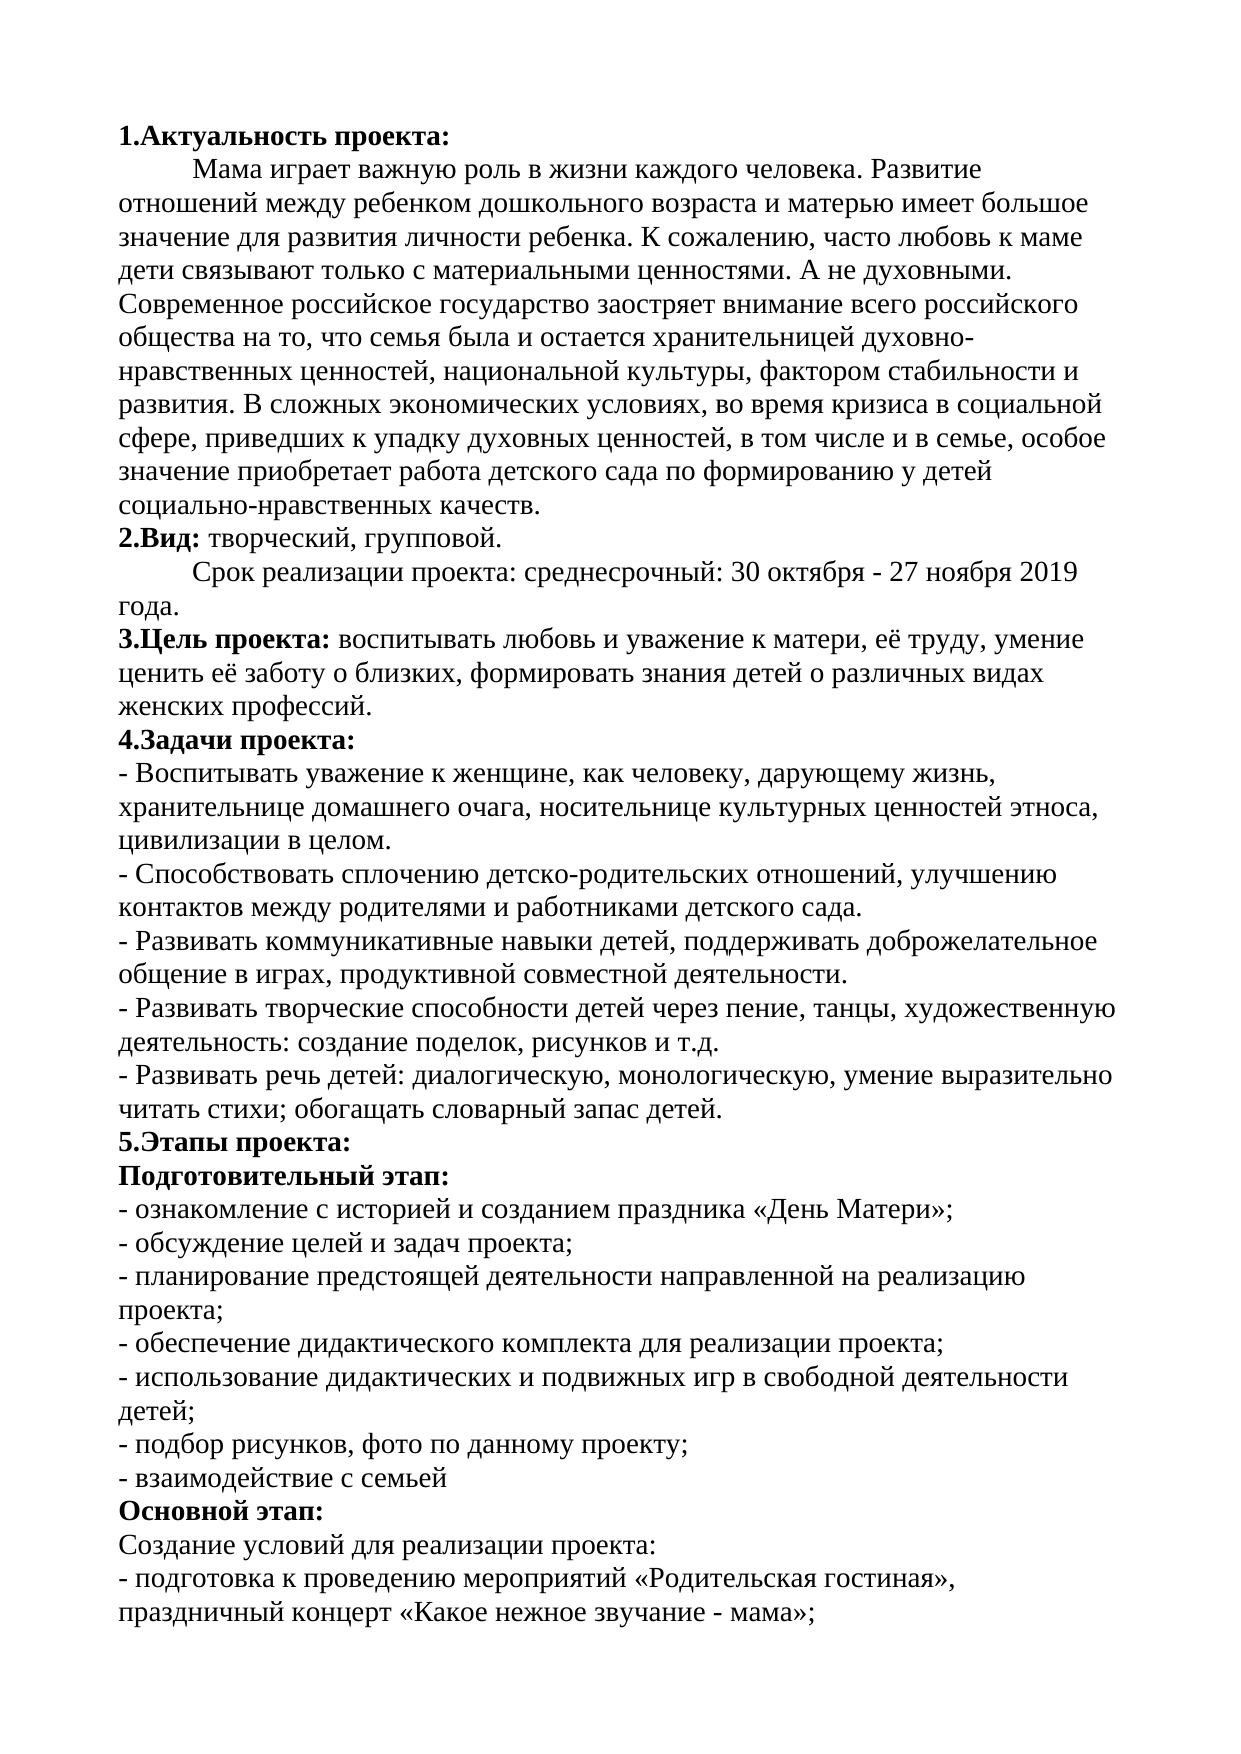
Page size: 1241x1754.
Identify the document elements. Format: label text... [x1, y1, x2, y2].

text - планирование предстоящей деятельности направленной на реализацию проекта; [118, 1258, 1122, 1326]
text Подготовительный этап: [118, 1158, 1122, 1191]
text - Развивать творческие способности детей через пение, танцы, художественную деятельность: создание поделок, рисунков и т.д. [118, 990, 1122, 1057]
text Основной этап: [118, 1493, 1122, 1527]
text - взаимодействие с семьей [118, 1460, 1122, 1493]
text 5.Этапы проекта: [118, 1124, 1122, 1158]
text Мама играет важную роль в жизни каждого человека. Развитие отношений между ребенком дошкольного возраста и матерью имеет большое значение для развития личности ребенка. К сожалению, часто любовь к маме дети связывают только с материальными ценностями. А не духовными. Современное российское государство заостряет внимание всего российского общества на то, что семья была и остается хранительницей духовно-нравственных ценностей, национальной культуры, фактором стабильности и развития. В сложных экономических условиях, во время кризиса в социальной сфере, приведших к упадку духовных ценностей, в том числе и в семье, особое значение приобретает работа детского сада по формированию у детей социально-нравственных качеств. [118, 152, 1122, 521]
text - подготовка к проведению мероприятий «Родительская гостиная», праздничный концерт «Какое нежное звучание - мама»; [118, 1560, 1122, 1627]
text 3.Цель проекта: воспитывать любовь и уважение к матери, её труду, умение ценить её заботу о близких, формировать знания детей о различных видах женских профессий. [118, 621, 1122, 722]
text - ознакомление с историей и созданием праздника «День Матери»; [118, 1191, 1122, 1225]
text 2.Вид: творческий, групповой. [118, 521, 1122, 554]
text - Развивать речь детей: диалогическую, монологическую, умение выразительно читать стихи; обогащать словарный запас детей. [118, 1057, 1122, 1124]
text - обеспечение дидактического комплекта для реализации проекта; [118, 1326, 1122, 1359]
text - Способствовать сплочению детско-родительских отношений, улучшению контактов между родителями и работниками детского сада. [118, 856, 1122, 923]
text - Развивать коммуникативные навыки детей, поддерживать доброжелательное общение в играх, продуктивной совместной деятельности. [118, 923, 1122, 990]
text - подбор рисунков, фото по данному проекту; [118, 1426, 1122, 1460]
text 1.Актуальность проекта: [118, 118, 1122, 152]
text - использование дидактических и подвижных игр в свободной деятельности детей; [118, 1359, 1122, 1426]
text Срок реализации проекта: среднесрочный: 30 октября - 27 ноября 2019 года. [118, 554, 1122, 621]
text Создание условий для реализации проекта: [118, 1527, 1122, 1560]
text - обсуждение целей и задач проекта; [118, 1225, 1122, 1258]
text - Воспитывать уважение к женщине, как человеку, дарующему жизнь, хранительнице домашнего очага, носительнице культурных ценностей этноса, цивилизации в целом. [118, 755, 1122, 856]
text 4.Задачи проекта: [118, 722, 1122, 755]
